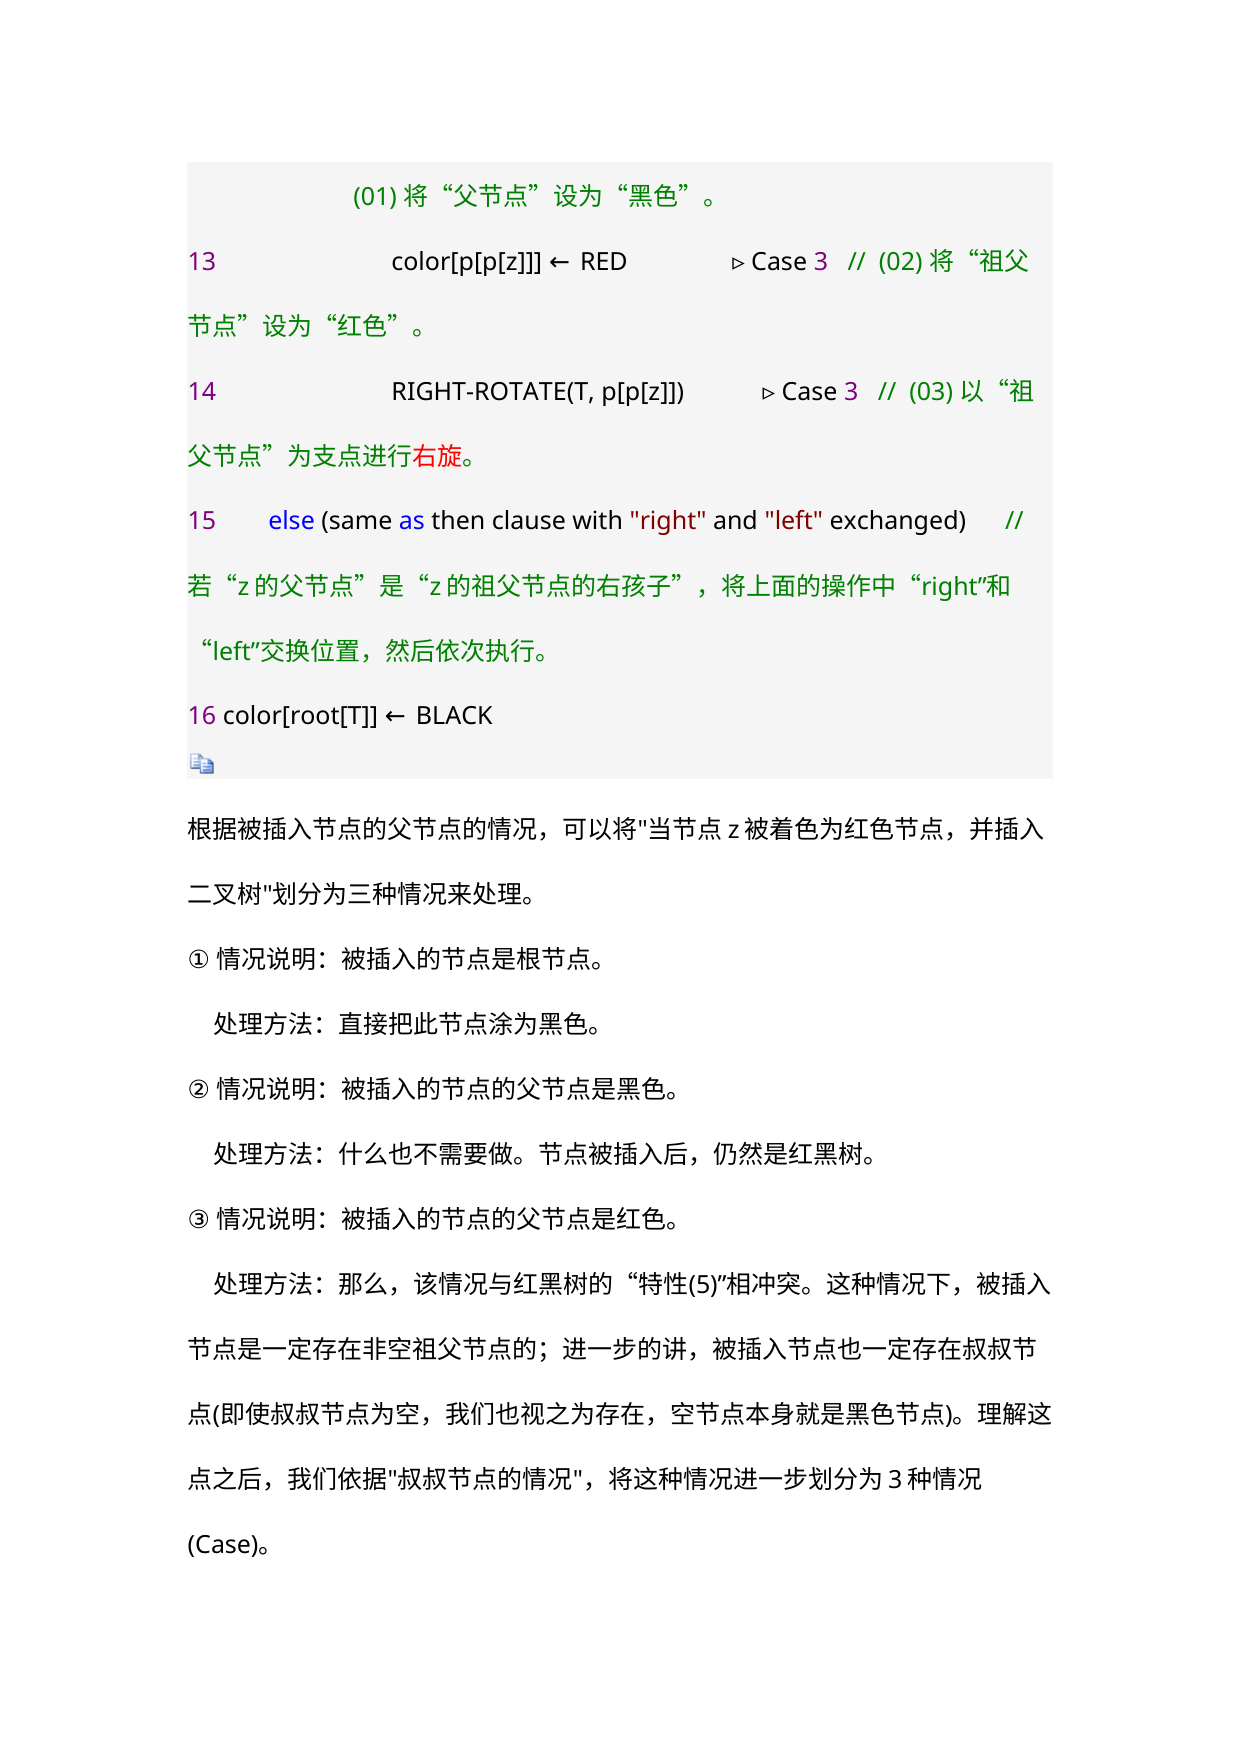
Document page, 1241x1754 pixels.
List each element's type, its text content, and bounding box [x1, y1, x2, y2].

text 13 color[p[p[z]]] ← RED ▹ Case 3 // (02) 将“祖父节点”设为“红色”。 [187, 227, 1053, 357]
text (01) 将“父节点”设为“黑色”。 [187, 162, 1053, 227]
text 15 else (same as then clause with "right" and "left" exchanged) // 若“z的父节点”是“z的祖父节点的右孩子”，将上面的操作中“right”和“left”交换位置，然后依次执行。 [187, 487, 1053, 682]
picture [187, 747, 219, 779]
text 14 RIGHT-ROTATE(T, p[p[z]]) ▹ Case 3 // (03) 以“祖父节点”为支点进行右旋。 [187, 357, 1053, 487]
text 16 color[root[T]] ← BLACK [187, 682, 1053, 747]
text 根据被插入节点的父节点的情况，可以将"当节点z被着色为红色节点，并插入二叉树"划分为三种情况来处理。 ① 情况说明：被插入的节点是根节点。 处理方法：直接把此节点涂为黑色。 ② 情况说明：被插入的节点的父节点是黑色。 处理方法：什么也不需要做。节点被插入后，仍然是红黑树。 ③ 情况说明：被插入的节点的父节点是红色。 处理方法：那么，该情况与红黑树的“特性(5)”相冲突。这种情况下，被插入节点是一定存在非空祖父节点的；进一步的讲，被插入节点也一定存在叔叔节点(即使叔叔节点为空，我们也视之为存在，空节点本身就是黑色节点)。理解这点之后，我们依据"叔叔节点的情况"，将这种情况进一步划分为3种情况(Case)。 [187, 795, 1053, 1575]
